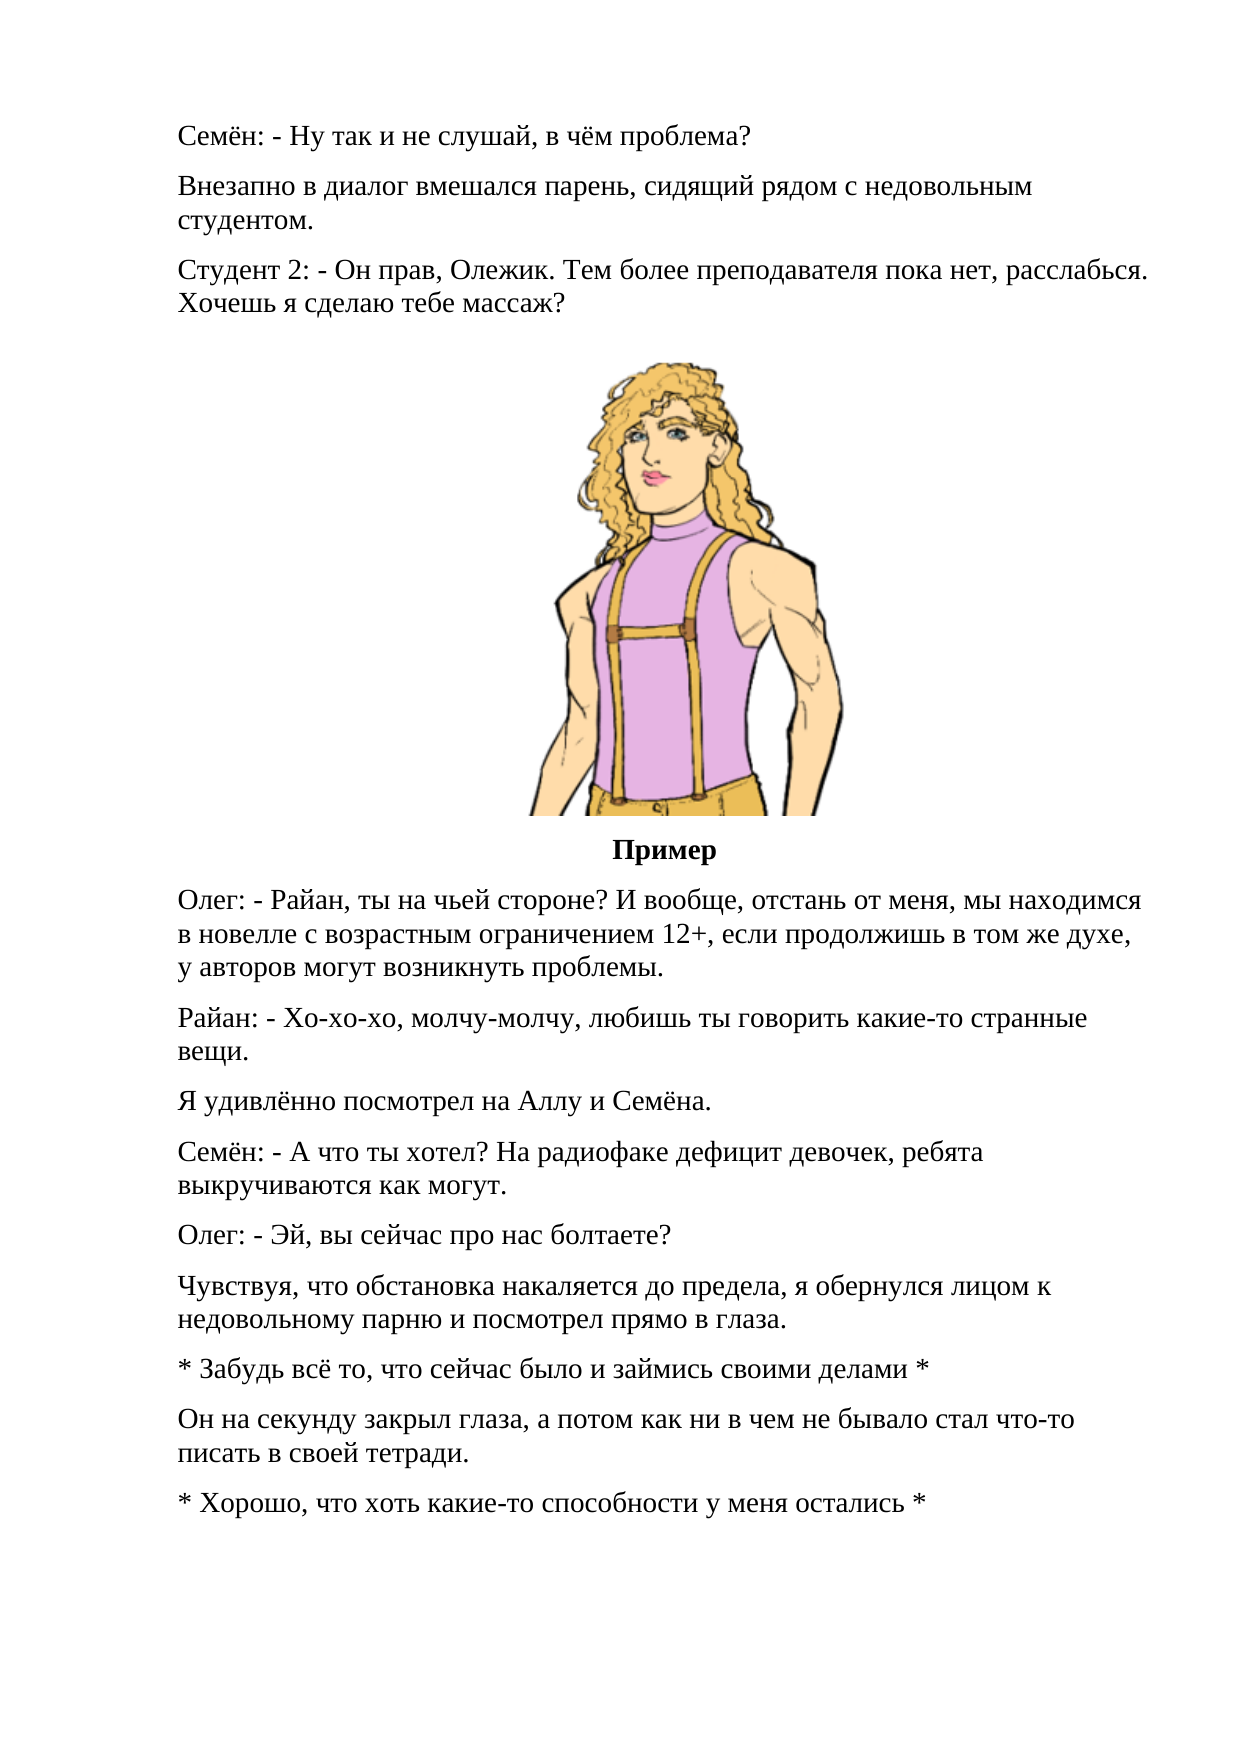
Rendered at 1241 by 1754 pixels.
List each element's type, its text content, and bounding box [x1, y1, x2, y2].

text Райан: - Хо-хо-хо, молчу-молчу, любишь ты говорить какие-то странные вещи. [177, 1000, 1152, 1067]
text Внезапно в диалог вмешался парень, сидящий рядом с недовольным студентом. [177, 168, 1152, 235]
text Олег: - Эй, вы сейчас про нас болтаете? [177, 1217, 1152, 1251]
text * Забудь всё то, что сейчас было и займись своими делами * [177, 1351, 1152, 1385]
text Он на секунду закрыл глаза, а потом как ни в чем не бывало стал что-то писать в своей тетради. [177, 1402, 1152, 1469]
text Пример [177, 832, 1152, 866]
text Я удивлённо посмотрел на Аллу и Семёна. [177, 1083, 1152, 1117]
picture [399, 335, 930, 816]
text Студент 2: - Он прав, Олежик. Тем более преподавателя пока нет, расслабься. Хочешь я сделаю тебе массаж? [177, 252, 1152, 319]
text Чувствуя, что обстановка накаляется до предела, я обернулся лицом к недовольному парню и посмотрел прямо в глаза. [177, 1268, 1152, 1335]
text Семён: - Ну так и не слушай, в чём проблема? [177, 118, 1152, 152]
text Семён: - А что ты хотел? На радиофаке дефицит девочек, ребята выкручиваются как могут. [177, 1134, 1152, 1201]
text * Хорошо, что хоть какие-то способности у меня остались * [177, 1485, 1152, 1519]
text Олег: - Райан, ты на чьей стороне? И вообще, отстань от меня, мы находимся в новелле с возрастным ограничением 12+, если продолжишь в том же духе, у авторов могут возникнуть проблемы. [177, 882, 1152, 983]
